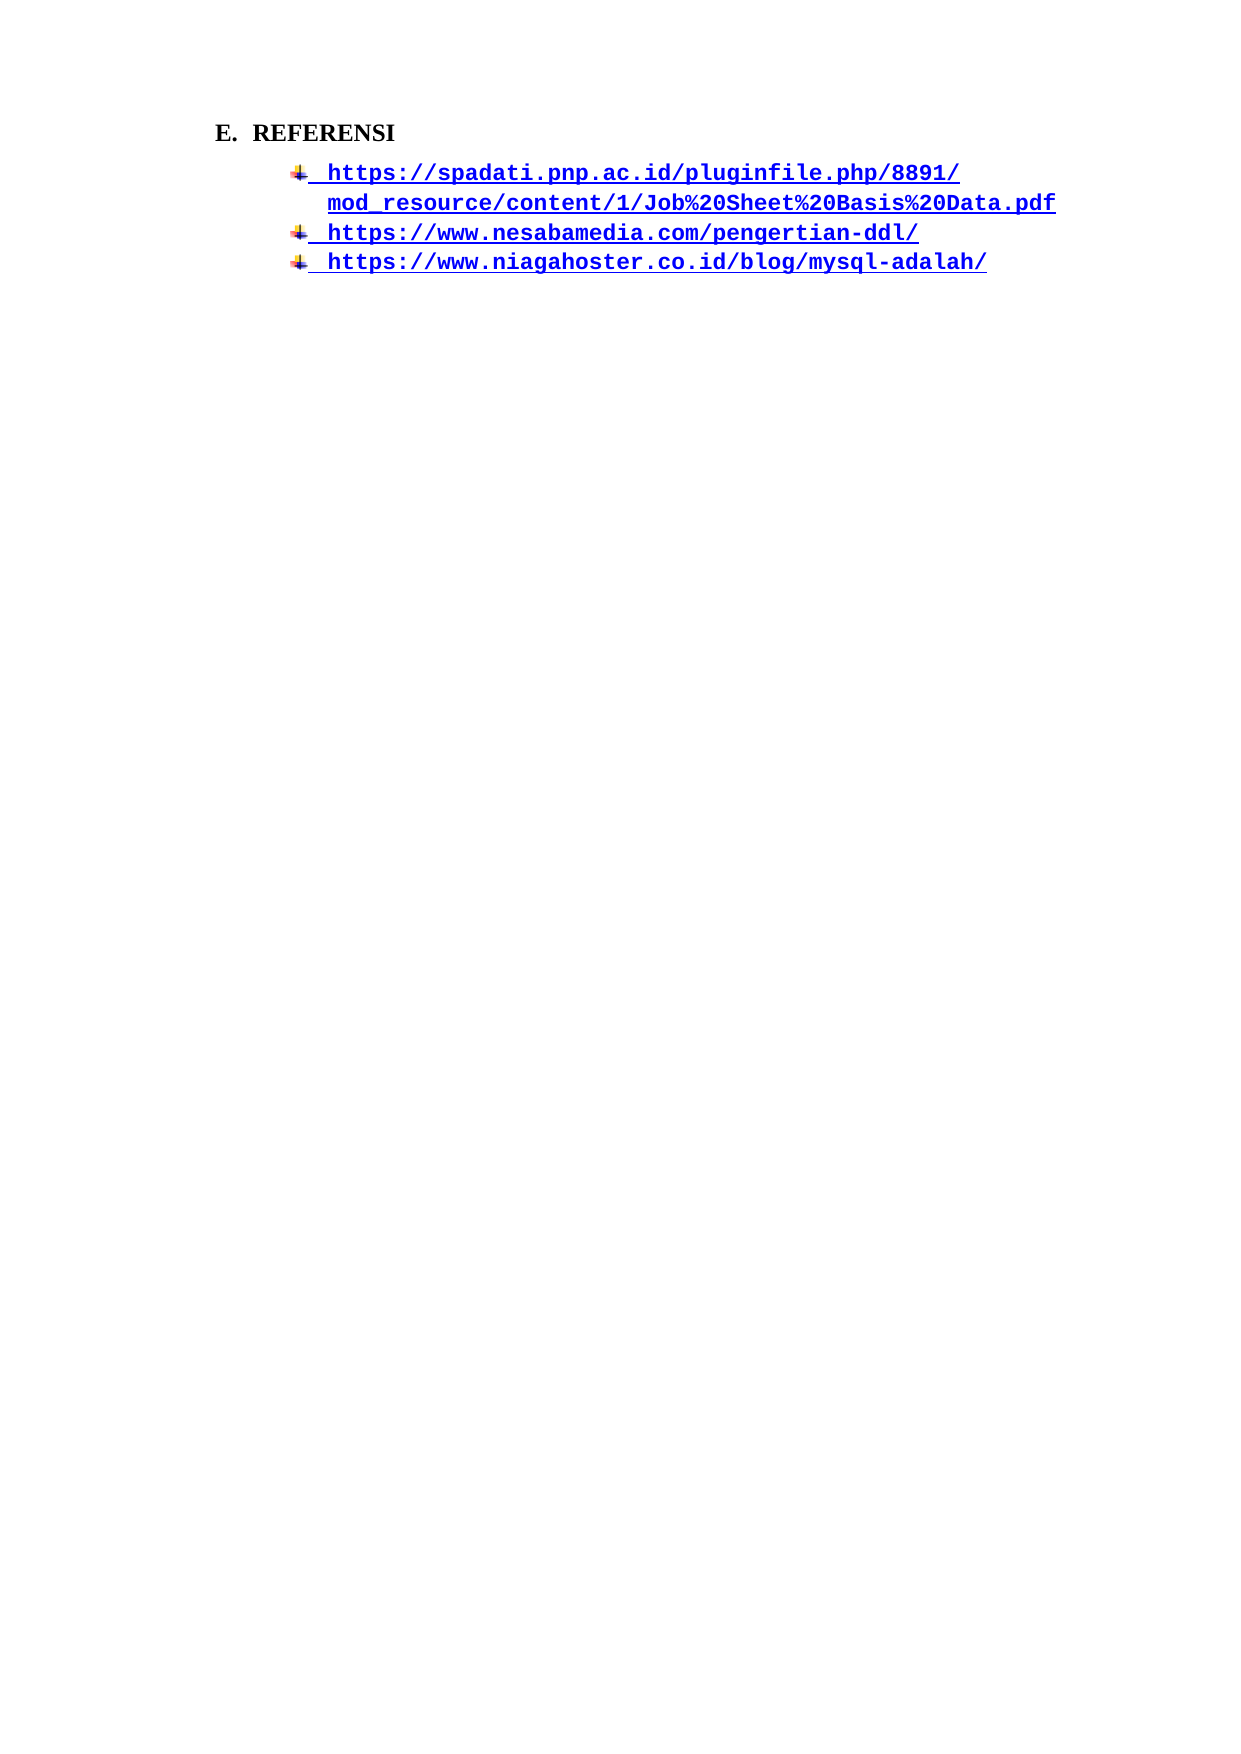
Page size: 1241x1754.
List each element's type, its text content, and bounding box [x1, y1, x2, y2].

list https://www.nesabamedia.com/pengertian-ddl/ [290, 221, 1122, 247]
picture [290, 253, 308, 270]
list https://www.niagahoster.co.id/blog/mysql-adalah/ [290, 251, 1122, 277]
picture [290, 223, 308, 240]
picture [290, 163, 308, 181]
list https://spadati.pnp.ac.id/pluginfile.php/8891/mod_resource/content/1/Job%20Sheet%20Basis%20Data.pdf [290, 161, 1122, 217]
list REFERENSI [215, 118, 1122, 147]
